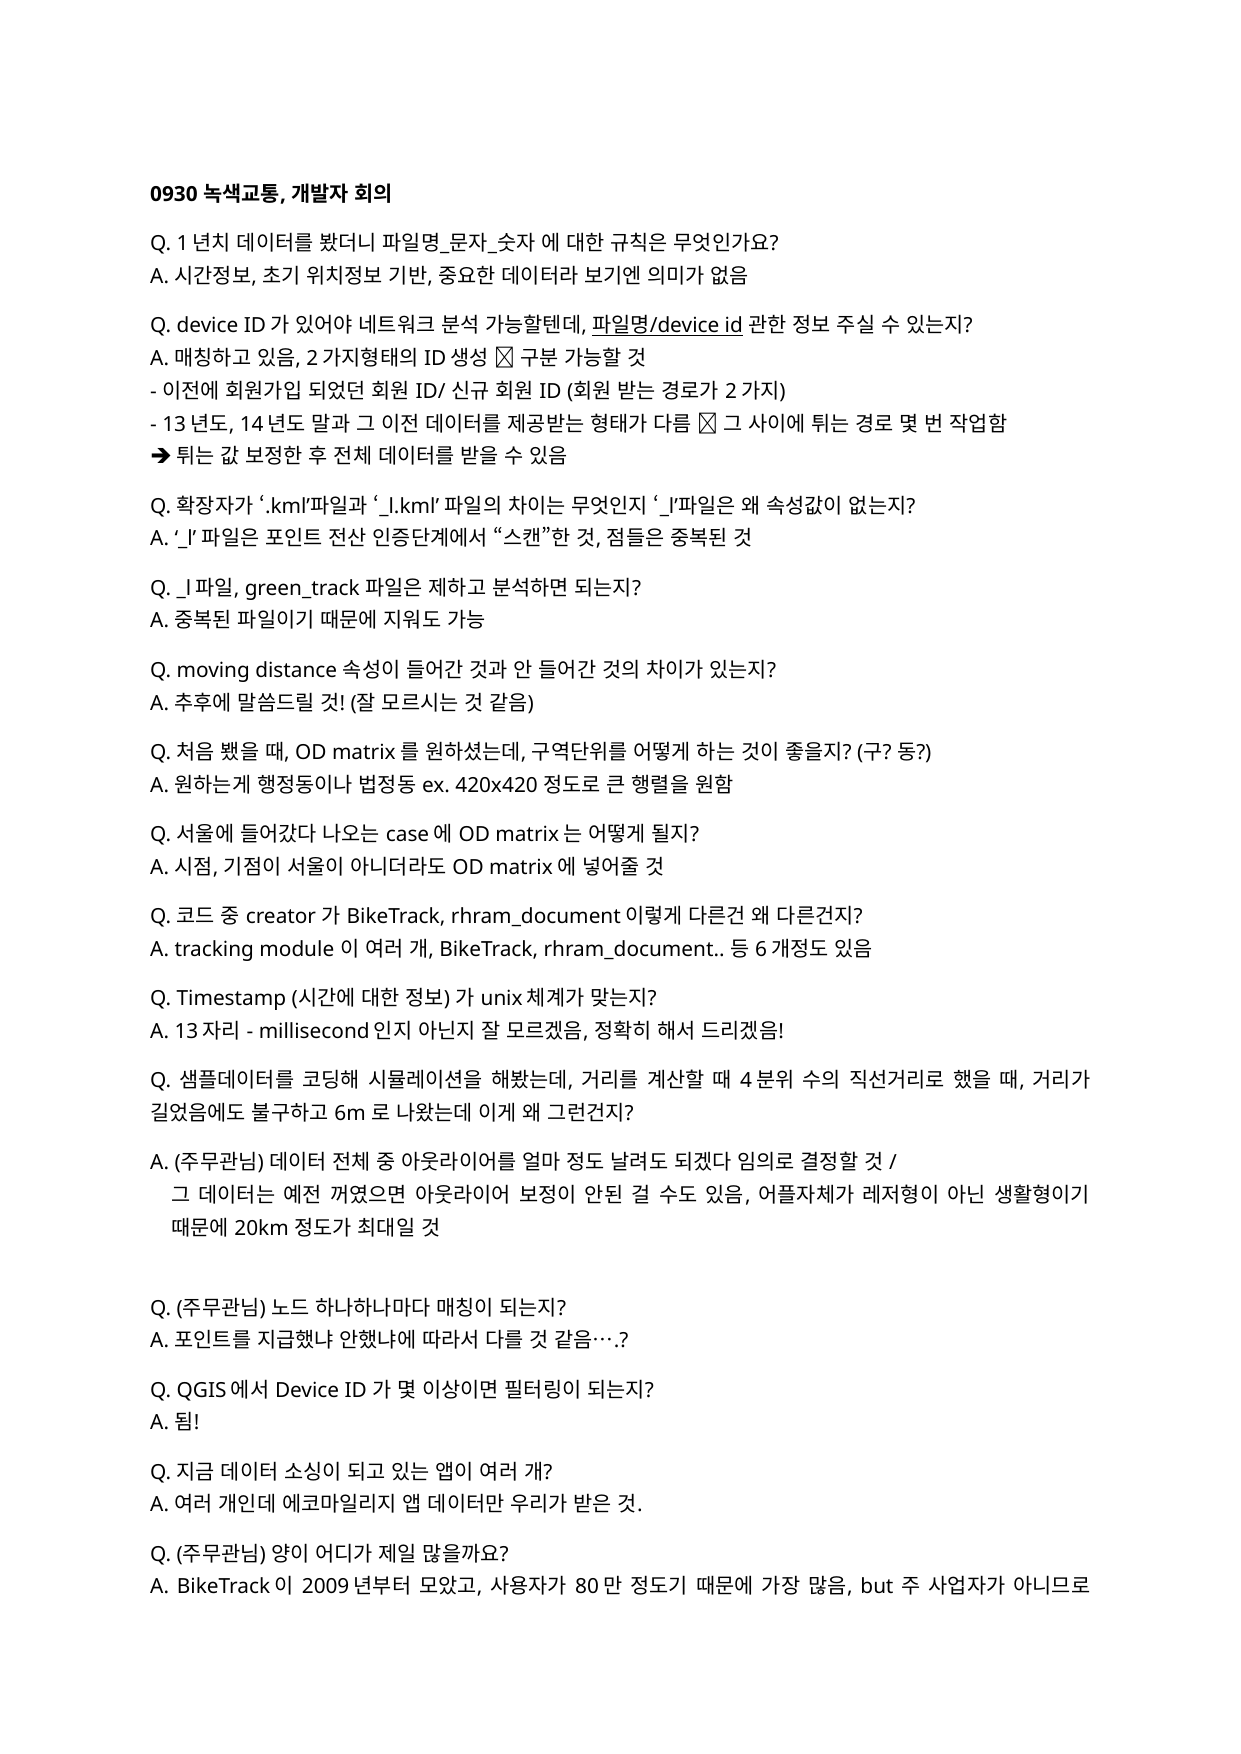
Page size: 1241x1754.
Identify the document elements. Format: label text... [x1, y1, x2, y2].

text Q. (주무관님) 노드 하나하나마다 매칭이 되는지? A. 포인트를 지급했냐 안했냐에 따라서 다를 것 같음….? [150, 1291, 1090, 1354]
text Q. 확장자가 ‘.kml’파일과 ‘_l.kml’ 파일의 차이는 무엇인지 ‘_l’파일은 왜 속성값이 없는지? A. ‘_l’ 파일은 포인트 전산 인증단계에서 “스캔”한 것, 점들은 중복된 것 [150, 489, 1090, 552]
text Q. 처음 뵀을 때, OD matrix를 원하셨는데, 구역단위를 어떻게 하는 것이 좋을지? (구? 동?) A. 원하는게 행정동이나 법정동 ex. 420x420 정도로 큰 행렬을 원함 [150, 735, 1090, 798]
text Q. Timestamp (시간에 대한 정보) 가 unix체계가 맞는지? A. 13자리 - millisecond인지 아닌지 잘 모르겠음, 정확히 해서 드리겠음! [150, 981, 1090, 1044]
text Q. QGIS에서 Device ID 가 몇 이상이면 필터링이 되는지? A. 됨! [150, 1373, 1090, 1436]
text 0930 녹색교통, 개발자 회의 [150, 177, 1090, 207]
text Q. 코드 중 creator 가 BikeTrack, rhram_document이렇게 다른건 왜 다른건지? A. tracking module 이 여러 개, BikeTrack, rhram_document.. 등 6개정도 있음 [150, 899, 1090, 962]
text Q. 1년치 데이터를 봤더니 파일명_문자_숫자 에 대한 규칙은 무엇인가요? A. 시간정보, 초기 위치정보 기반, 중요한 데이터라 보기엔 의미가 없음 [150, 227, 1090, 289]
text Q. 샘플데이터를 코딩해 시뮬레이션을 해봤는데, 거리를 계산할 때 4분위 수의 직선거리로 했을 때, 거리가 길었음에도 불구하고 6m 로 나왔는데 이게 왜 그런건지? [150, 1063, 1090, 1126]
text Q. 지금 데이터 소싱이 되고 있는 앱이 여러 개? A. 여러 개인데 에코마일리지 앱 데이터만 우리가 받은 것. [150, 1455, 1090, 1518]
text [150, 1537, 1090, 1600]
text Q. device ID가 있어야 네트워크 분석 가능할텐데, 파일명/device id 관한 정보 주실 수 있는지? A. 매칭하고 있음, 2가지형태의 ID생성 구분 가능할 것 - 이전에 회원가입 되었던 회원 ID/ 신규 회원 ID (회원 받는 경로가 2가지) - 13년도, 14년도 말과 그 이전 데이터를 제공받는 형태가 다름 그 사이에 튀는 경로 몇 번 작업함 튀는 값 보정한 후 전체 데이터를 받을 수 있음 [150, 309, 1090, 470]
text A. (주무관님) 데이터 전체 중 아웃라이어를 얼마 정도 날려도 되겠다 임의로 결정할 것 / 그 데이터는 예전 꺼였으면 아웃라이어 보정이 안된 걸 수도 있음, 어플자체가 레저형이 아닌 생활형이기 때문에 20km 정도가 최대일 것 [150, 1146, 1090, 1272]
text Q. _l파일, green_track 파일은 제하고 분석하면 되는지? A. 중복된 파일이기 때문에 지워도 가능 [150, 571, 1090, 634]
text Q. 서울에 들어갔다 나오는 case에 OD matrix는 어떻게 될지? A. 시점, 기점이 서울이 아니더라도 OD matrix에 넣어줄 것 [150, 817, 1090, 880]
text Q. moving distance 속성이 들어간 것과 안 들어간 것의 차이가 있는지? A. 추후에 말씀드릴 것! (잘 모르시는 것 같음) [150, 653, 1090, 716]
